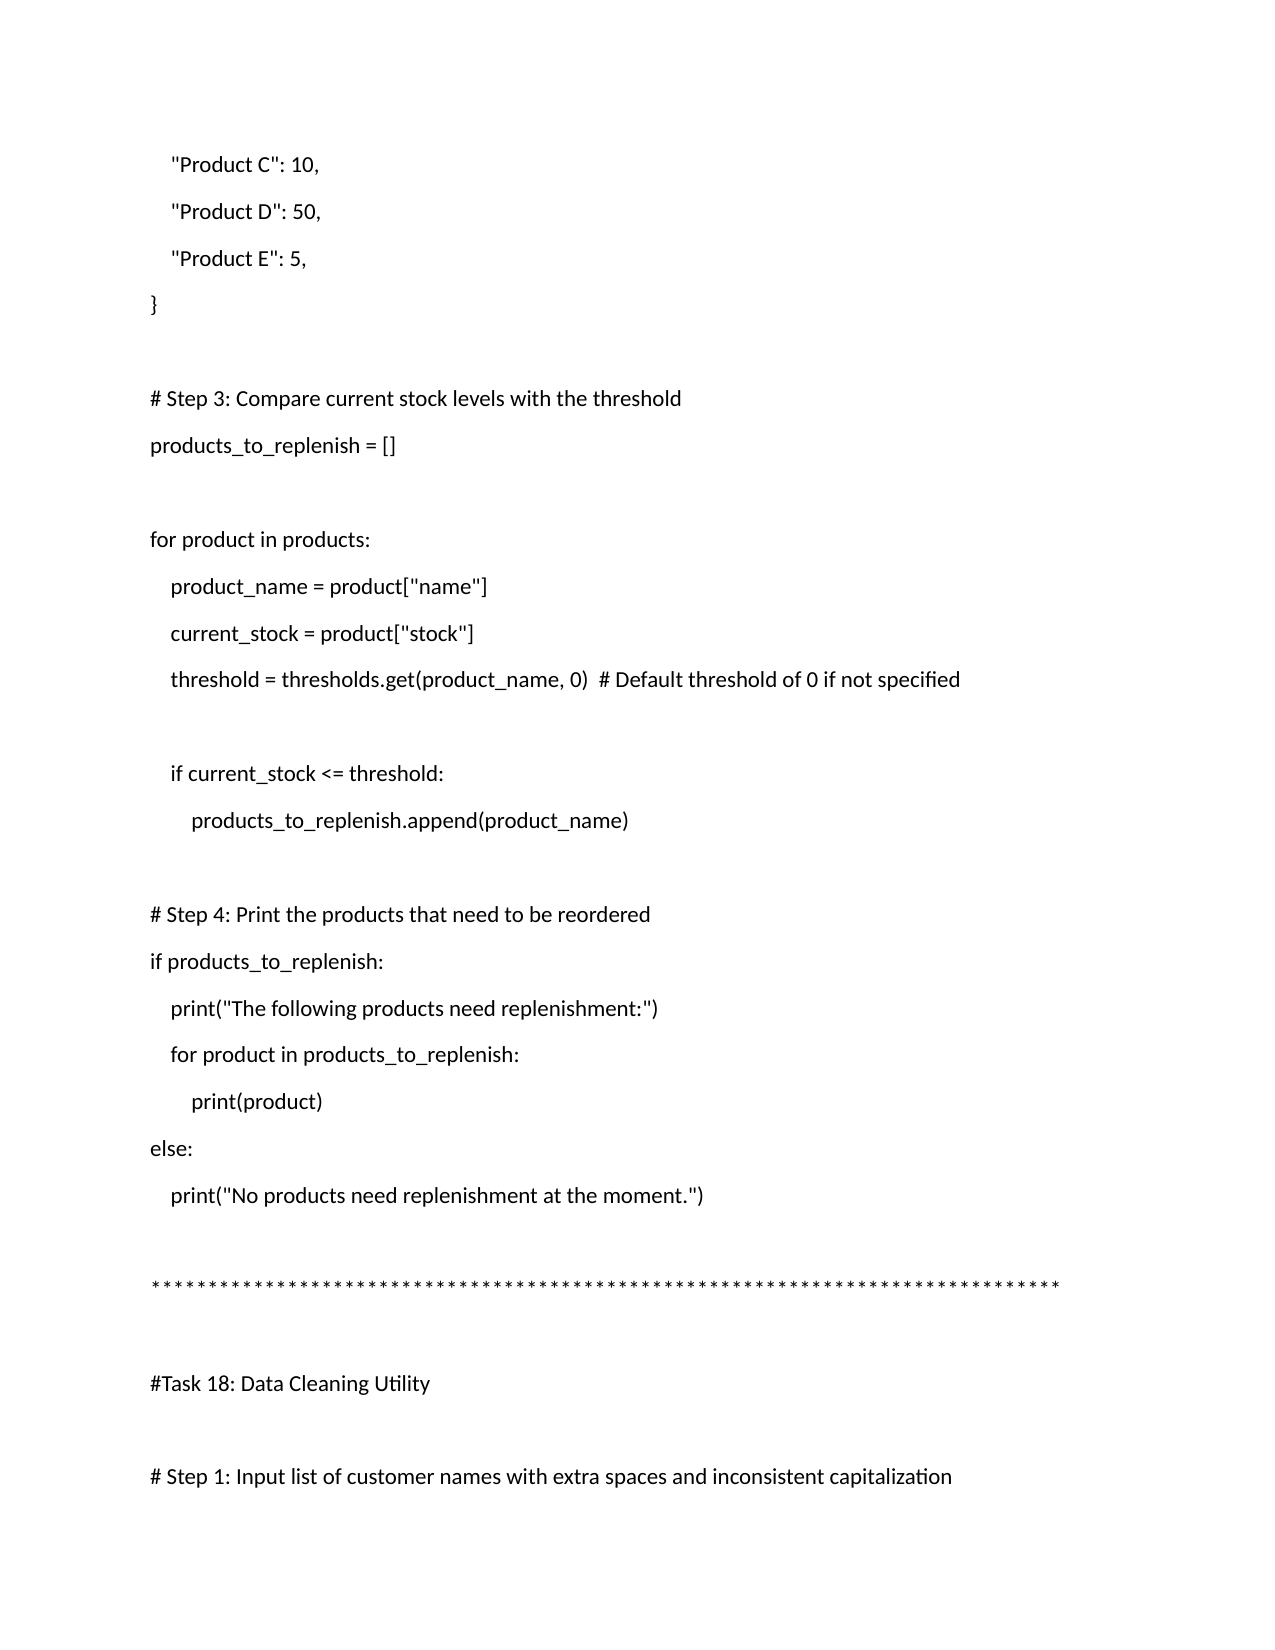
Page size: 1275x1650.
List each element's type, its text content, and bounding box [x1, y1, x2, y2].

text # Step 1: Input list of customer names with extra spaces and inconsistent capitalization [150, 1462, 1125, 1491]
text products_to_replenish.append(product_name) [150, 806, 1125, 834]
text } [150, 291, 1125, 319]
text # Step 3: Compare current stock levels with the threshold [150, 384, 1125, 412]
text "Product C": 10, [150, 150, 1125, 178]
text products_to_replenish = [] [150, 431, 1125, 459]
text threshold = thresholds.get(product_name, 0) # Default threshold of 0 if not specified [150, 666, 1125, 694]
text product_name = product["name"] [150, 572, 1125, 600]
text "Product D": 50, [150, 197, 1125, 225]
text print(product) [150, 1087, 1125, 1116]
text if current_stock <= threshold: [150, 759, 1125, 787]
text "Product E": 5, [150, 244, 1125, 272]
text #Task 18: Data Cleaning Utility [150, 1369, 1125, 1397]
text # Step 4: Print the products that need to be reordered [150, 900, 1125, 928]
text else: [150, 1134, 1125, 1162]
text for product in products_to_replenish: [150, 1041, 1125, 1069]
text for product in products: [150, 525, 1125, 553]
text if products_to_replenish: [150, 947, 1125, 975]
text ******************************************************************************** [150, 1275, 1125, 1303]
text print("The following products need replenishment:") [150, 994, 1125, 1022]
text current_stock = product["stock"] [150, 619, 1125, 647]
text print("No products need replenishment at the moment.") [150, 1181, 1125, 1209]
